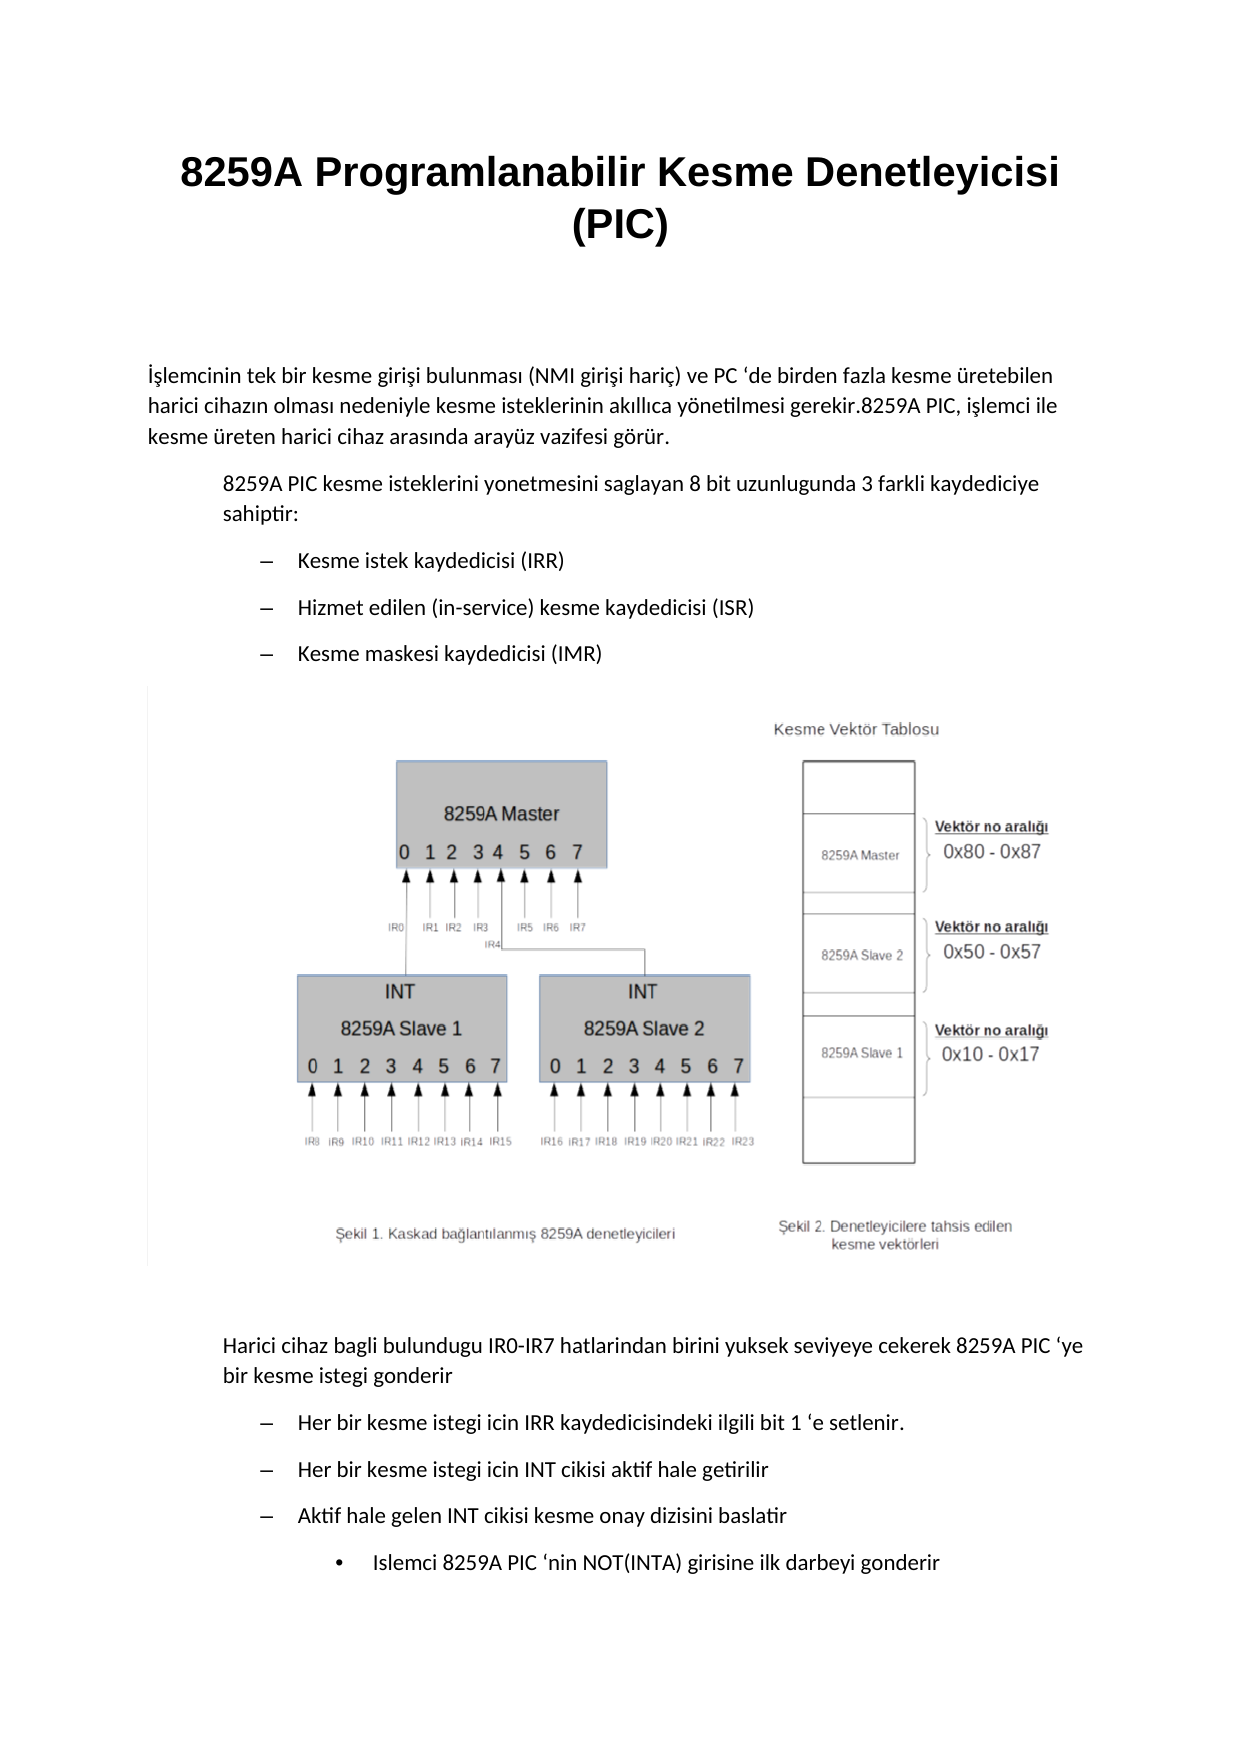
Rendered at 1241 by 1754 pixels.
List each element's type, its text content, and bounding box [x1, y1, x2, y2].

text 8259A PIC kesme isteklerini yonetmesini saglayan 8 bit uzunlugunda 3 farkli kaydediciye sahiptir: [223, 469, 1093, 527]
list Islemci 8259A PIC ‘nin NOT(INTA) girisine ilk darbeyi gonderir [335, 1548, 1093, 1577]
picture [147, 686, 1157, 1266]
list Aktif hale gelen INT cikisi kesme onay dizisini baslatir [260, 1502, 1093, 1530]
list Her bir kesme istegi icin INT cikisi aktif hale getirilir [260, 1455, 1093, 1483]
text 8259A Programlanabilir Kesme Denetleyicisi (PIC) [148, 148, 1093, 247]
list Kesme istek kaydedicisi (IRR) [260, 546, 1093, 574]
list Her bir kesme istegi icin IRR kaydedicisindeki ilgili bit 1 ‘e setlenir. [260, 1408, 1093, 1436]
list Kesme maskesi kaydedicisi (IMR) [260, 639, 1093, 667]
list Hizmet edilen (in-service) kesme kaydedicisi (ISR) [260, 593, 1093, 621]
text Harici cihaz bagli bulundugu IR0-IR7 hatlarindan birini yuksek seviyeye cekerek 8259A PIC ‘ye bir kesme istegi gonderir [223, 1331, 1093, 1389]
text İşlemcinin tek bir kesme girişi bulunması (NMI girişi hariç) ve PC ‘de birden fazla kesme üretebilen harici cihazın olması nedeniyle kesme isteklerinin akıllıca yönetilmesi gerekir.8259A PIC, işlemci ile kesme üreten harici cihaz arasında arayüz vazifesi görür. [148, 361, 1093, 450]
